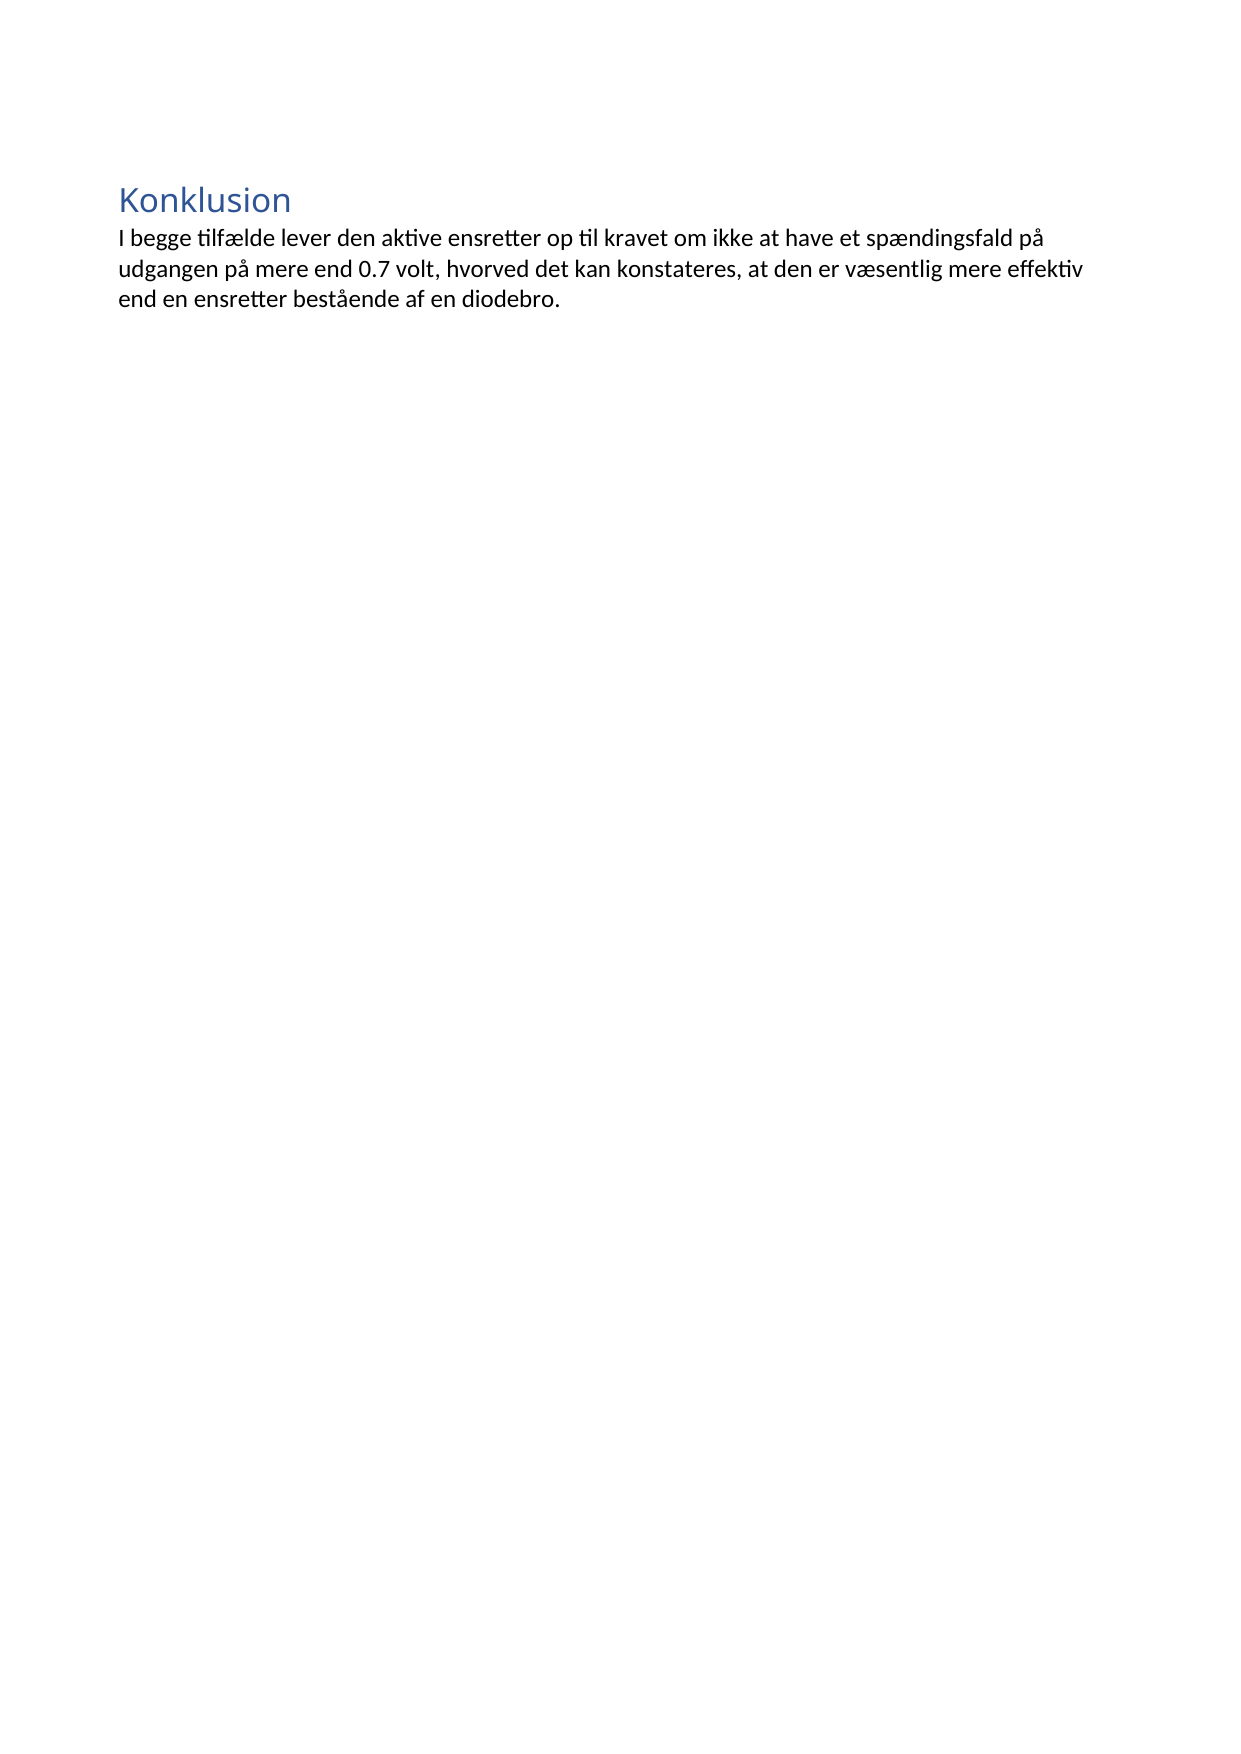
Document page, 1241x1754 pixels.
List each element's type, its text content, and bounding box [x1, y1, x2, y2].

text I begge tilfælde lever den aktive ensretter op til kravet om ikke at have et spændingsfald på udgangen på mere end 0.7 volt, hvorved det kan konstateres, at den er væsentlig mere effektiv end en ensretter bestående af en diodebro. [118, 223, 1122, 314]
subtitle Konklusion [118, 177, 1122, 223]
